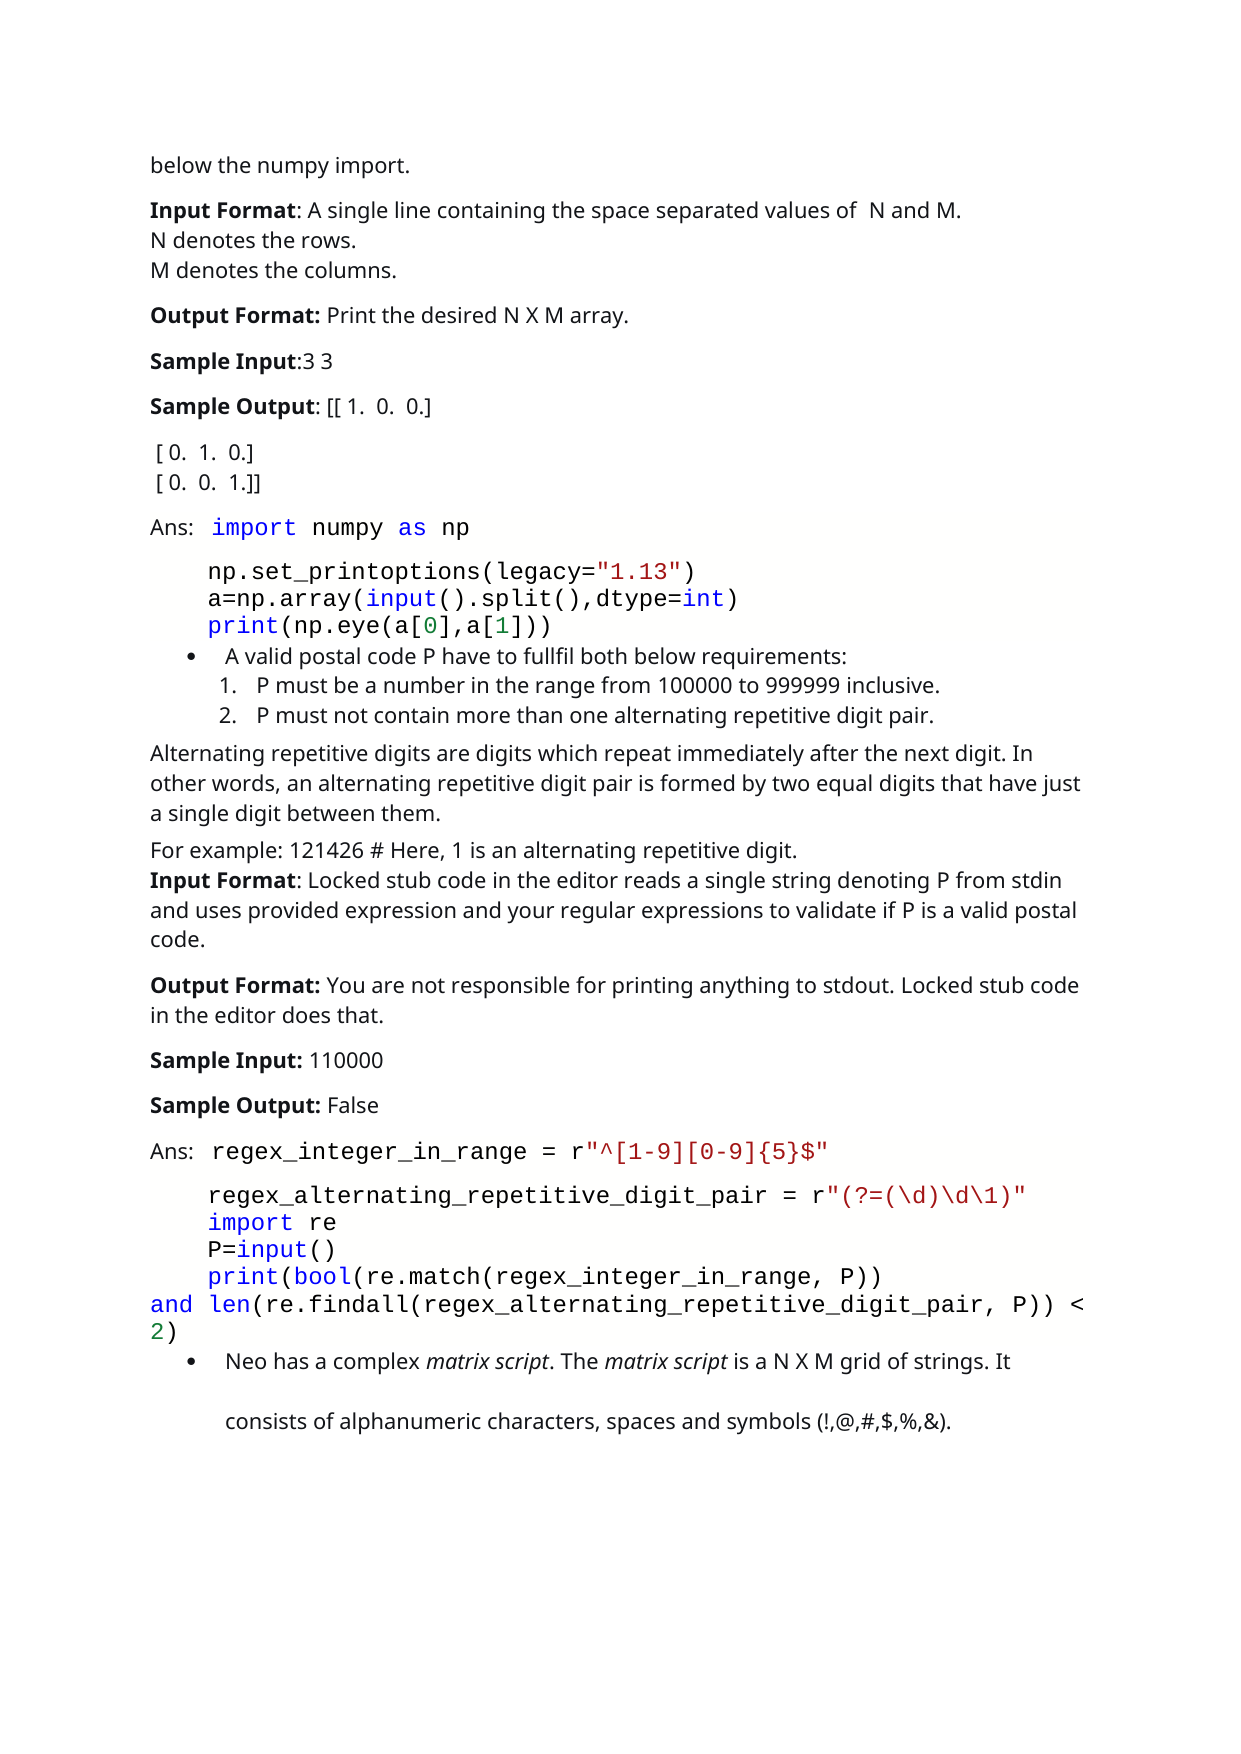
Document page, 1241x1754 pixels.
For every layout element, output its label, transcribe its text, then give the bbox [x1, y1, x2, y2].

text np.set_printoptions(legacy="1.13") [150, 559, 1090, 586]
text Output Format: Print the desired N X M array. [150, 300, 1090, 330]
text and len(re.findall(regex_alternating_repetitive_digit_pair, P)) < 2) [150, 1292, 1090, 1346]
text Sample Output: [[ 1. 0. 0.] [150, 391, 1090, 421]
text import re [150, 1210, 1090, 1238]
text print(np.eye(a[0],a[1])) [150, 613, 1090, 641]
text print(bool(re.match(regex_integer_in_range, P)) [150, 1265, 1090, 1292]
text Sample Input: 110000 [150, 1045, 1090, 1075]
list Neo has a complex matrix script. The matrix script is a N X M grid of strings. It consists of alphanumeric characters, spaces and symbols (!,@,#,$,%,&). [187, 1346, 1090, 1436]
list P must be a number in the range from 100000 to 999999 inclusive. [219, 671, 1090, 700]
text Sample Input:3 3 [150, 346, 1090, 376]
text Sample Output: False [150, 1091, 1090, 1120]
text below the numpy import. [150, 150, 1090, 180]
text Input Format: Locked stub code in the editor reads a single string denoting P from stdin and uses provided expression and your regular expressions to validate if P is a valid postal code. [150, 865, 1090, 954]
text For example: 121426 # Here, 1 is an alternating repetitive digit. [150, 835, 1090, 865]
text regex_alternating_repetitive_digit_pair = r"(?=(\d)\d\1)" [150, 1183, 1090, 1210]
text Input Format: A single line containing the space separated values of N and M. N denotes the rows. M denotes the columns. [150, 195, 1090, 285]
list A valid postal code P have to fullfil both below requirements: [187, 641, 1090, 671]
list P must not contain more than one alternating repetitive digit pair. [219, 700, 1090, 730]
text [ 0. 1. 0.] [150, 437, 1090, 466]
text Output Format: You are not responsible for printing anything to stdout. Locked stub code in the editor does that. [150, 970, 1090, 1029]
text P=input() [150, 1238, 1090, 1265]
text Alternating repetitive digits are digits which repeat immediately after the next digit. In other words, an alternating repetitive digit pair is formed by two equal digits that have just a single digit between them. [150, 738, 1090, 827]
text Ans: import numpy as np [150, 512, 1090, 542]
text [ 0. 0. 1.]] [150, 466, 1090, 496]
text a=np.array(input().split(),dtype=int) [150, 586, 1090, 613]
text Ans: regex_integer_in_range = r"^[1-9][0-9]{5}$" [150, 1136, 1090, 1167]
